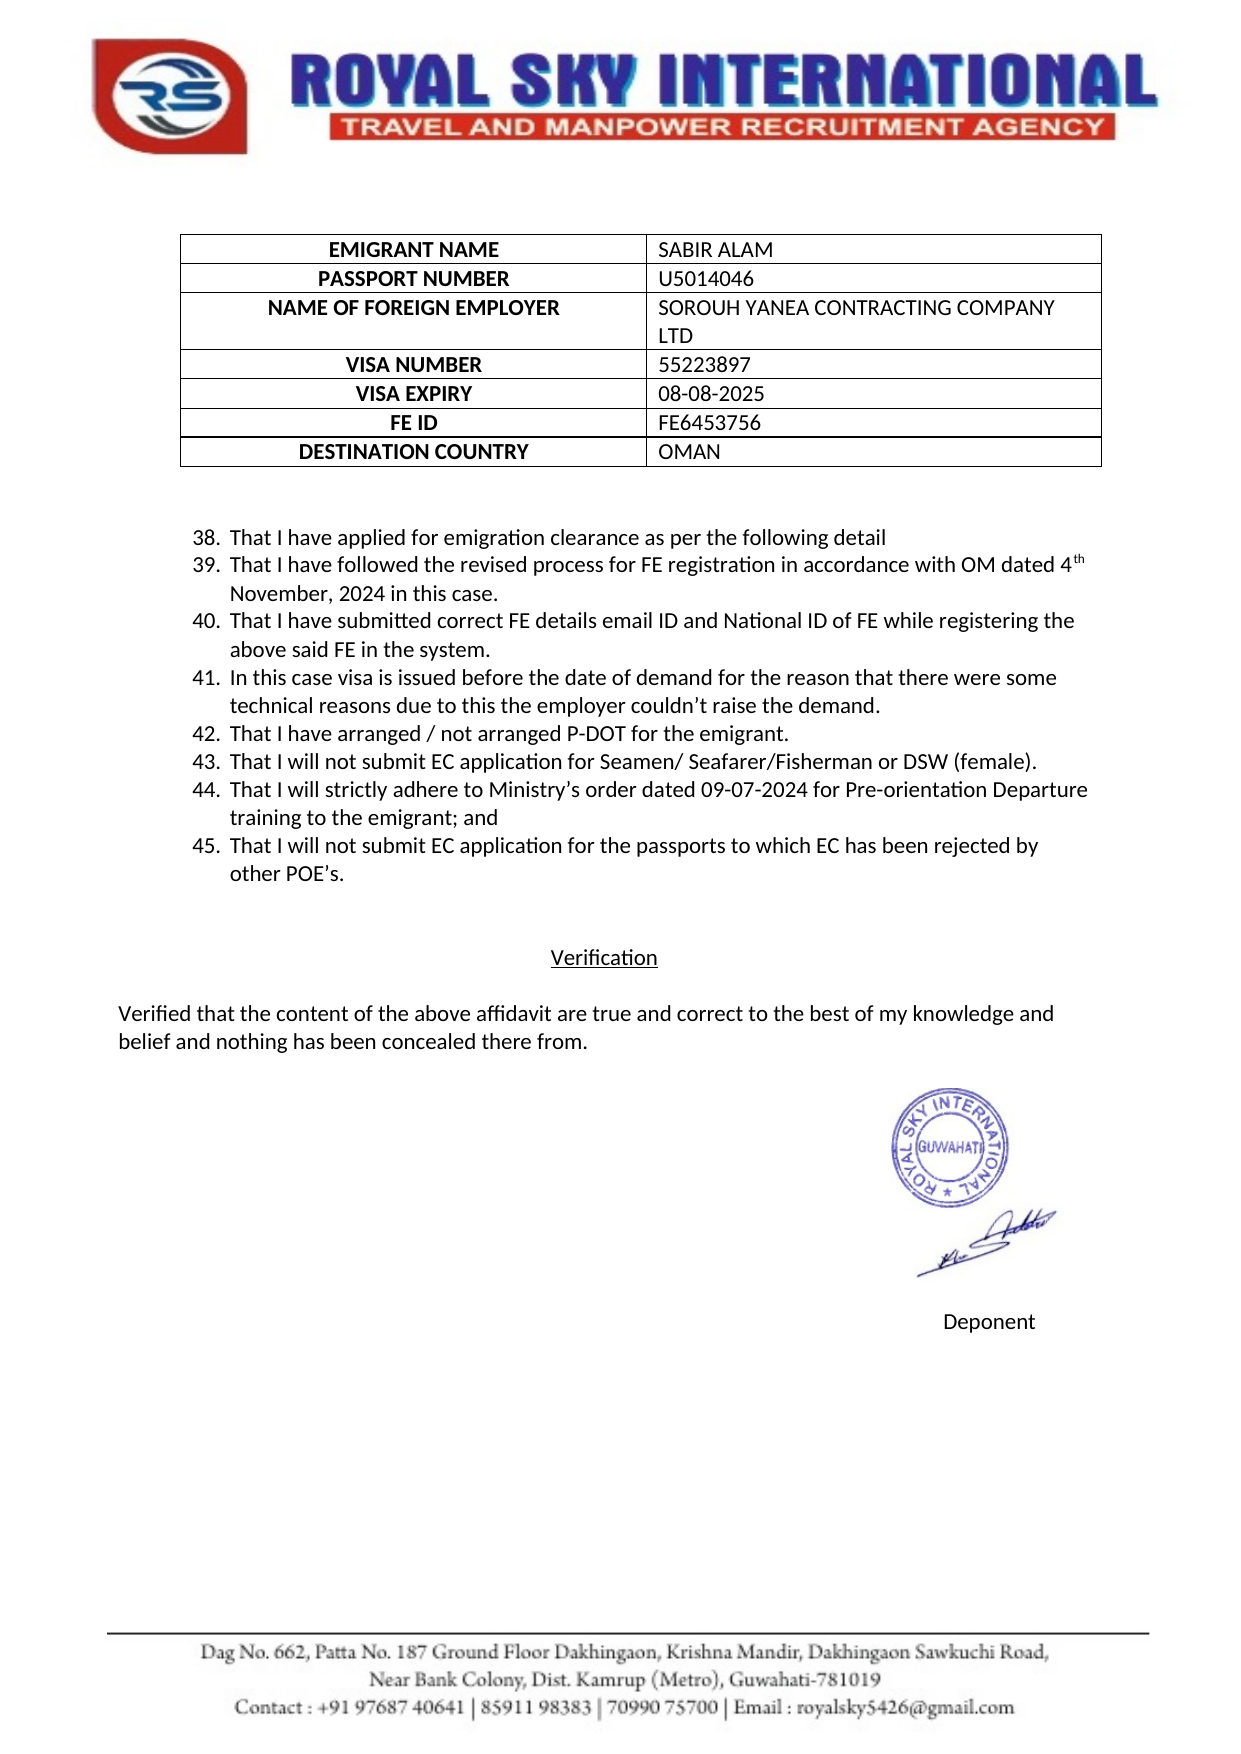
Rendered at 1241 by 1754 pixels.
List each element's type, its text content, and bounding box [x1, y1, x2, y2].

table_cell DESTINATION COUNTRY [181, 438, 646, 466]
table_cell 55223897 [647, 350, 1101, 378]
list That I will not submit EC application for Seamen/ Seafarer/Fisherman or DSW (female). [192, 747, 1090, 775]
table_cell VISA EXPIRY [181, 379, 646, 407]
list That I will not submit EC application for the passports to which EC has been rejected by other POE’s. [192, 831, 1090, 887]
table_cell FE ID [181, 409, 646, 436]
text Verified that the content of the above affidavit are true and correct to the best of my knowledge and belief and nothing has been concealed there from. [118, 999, 1090, 1055]
picture [107, 1600, 1150, 1738]
table_cell 08-08-2025 [647, 379, 1101, 407]
table_cell SOROUH YANEA CONTRACTING COMPANY LTD [647, 293, 1101, 349]
text Verification [118, 943, 1090, 971]
list That I have applied for emigration clearance as per the following detail [192, 523, 1090, 551]
table_cell FE6453756 [647, 409, 1101, 436]
table_cell VISA NUMBER [181, 350, 646, 378]
list That I have submitted correct FE details email ID and National ID of FE while registering the above said FE in the system. [192, 607, 1090, 663]
table_cell OMAN [647, 438, 1101, 466]
table_cell NAME OF FOREIGN EMPLOYER [181, 293, 646, 349]
list That I will strictly adhere to Ministry’s order dated 09-07-2024 for Pre-orientation Departure training to the emigrant; and [192, 775, 1090, 831]
table_cell PASSPORT NUMBER [181, 264, 646, 292]
table_cell U5014046 [647, 264, 1101, 292]
list That I have arranged / not arranged P-DOT for the emigrant. [192, 719, 1090, 747]
table_header EMIGRANT NAME [181, 235, 646, 263]
list That I have followed the revised process for FE registration in accordance with OM dated 4th November, 2024 in this case. [192, 551, 1090, 607]
picture [54, 18, 1205, 175]
picture [890, 1088, 1065, 1283]
table_header SABIR ALAM [647, 235, 1101, 263]
list In this case visa is issued before the date of demand for the reason that there were some technical reasons due to this the employer couldn’t raise the demand. [192, 663, 1090, 719]
text Deponent [943, 1307, 1090, 1335]
